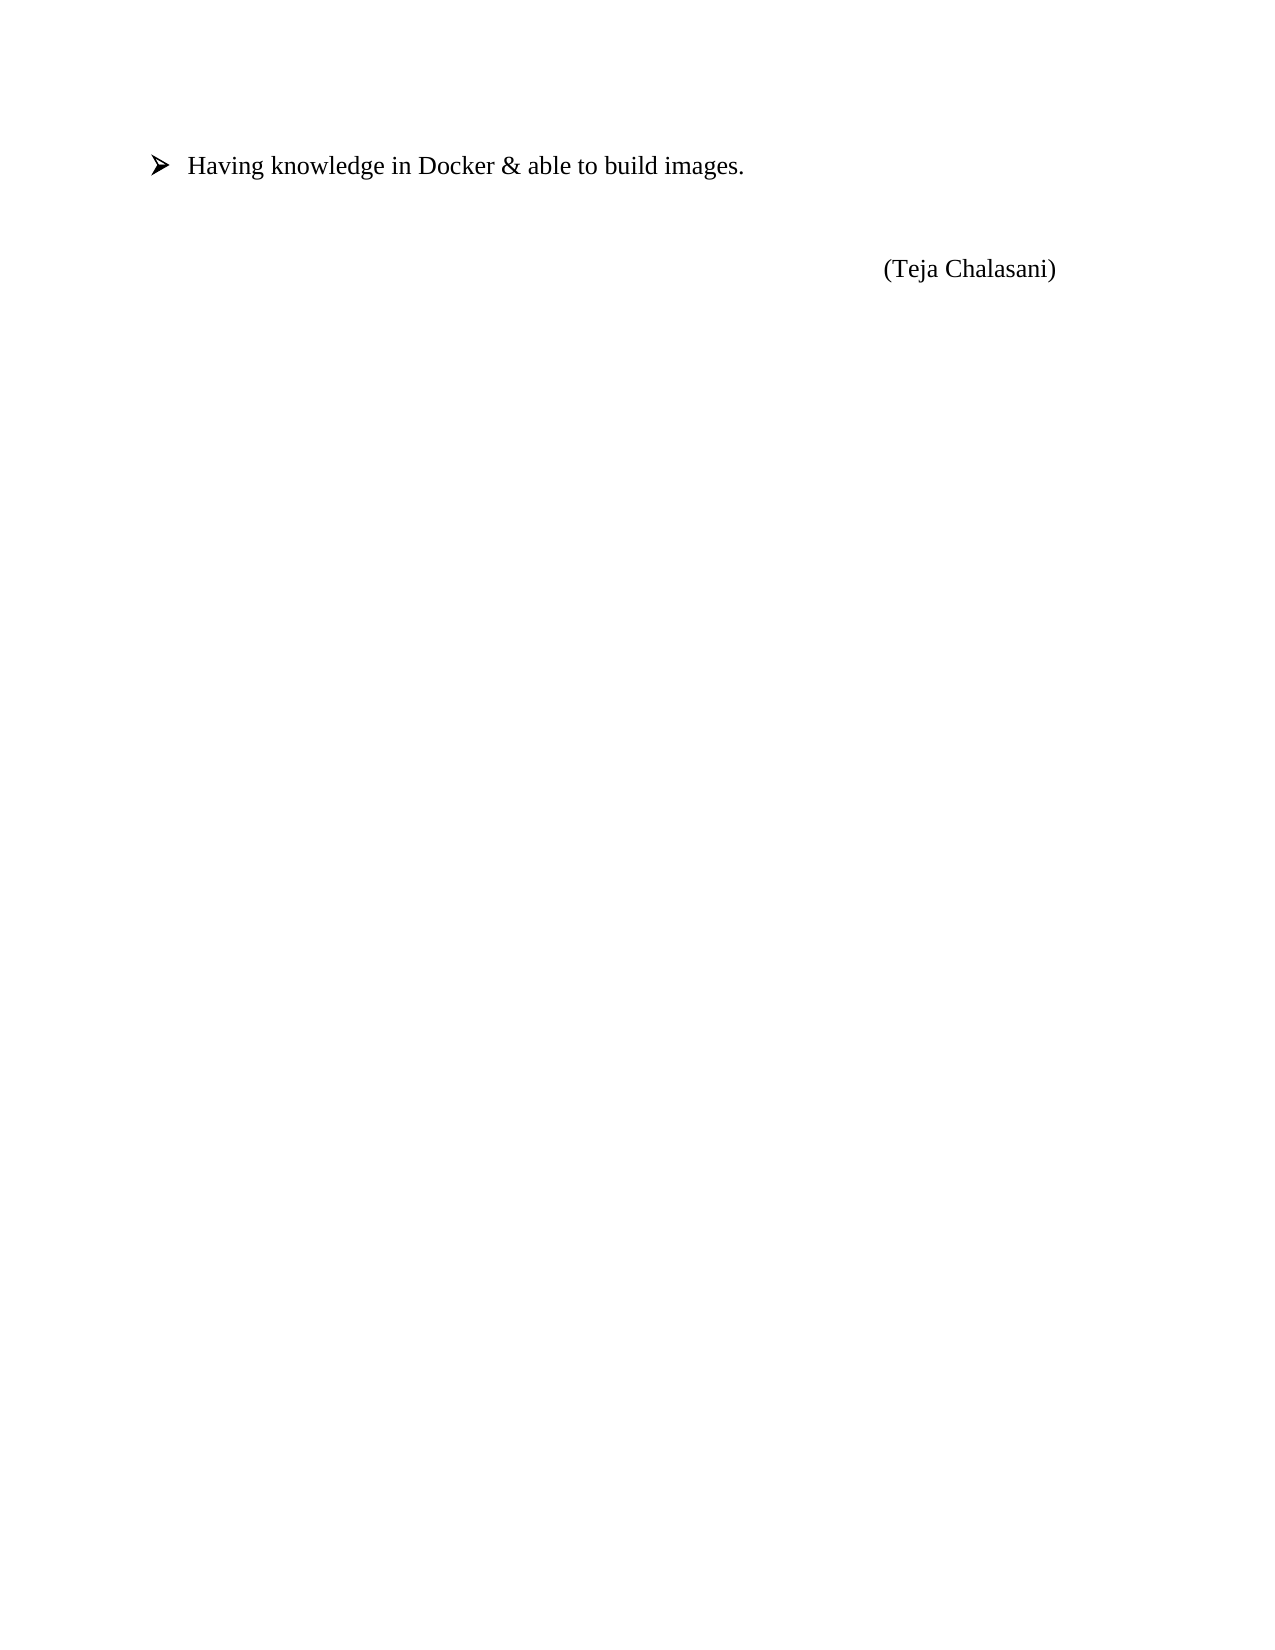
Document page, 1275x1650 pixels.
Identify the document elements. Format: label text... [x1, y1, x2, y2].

list (Teja Chalasani) [187, 253, 1125, 283]
list Having knowledge in Docker & able to build images. [150, 150, 1125, 180]
